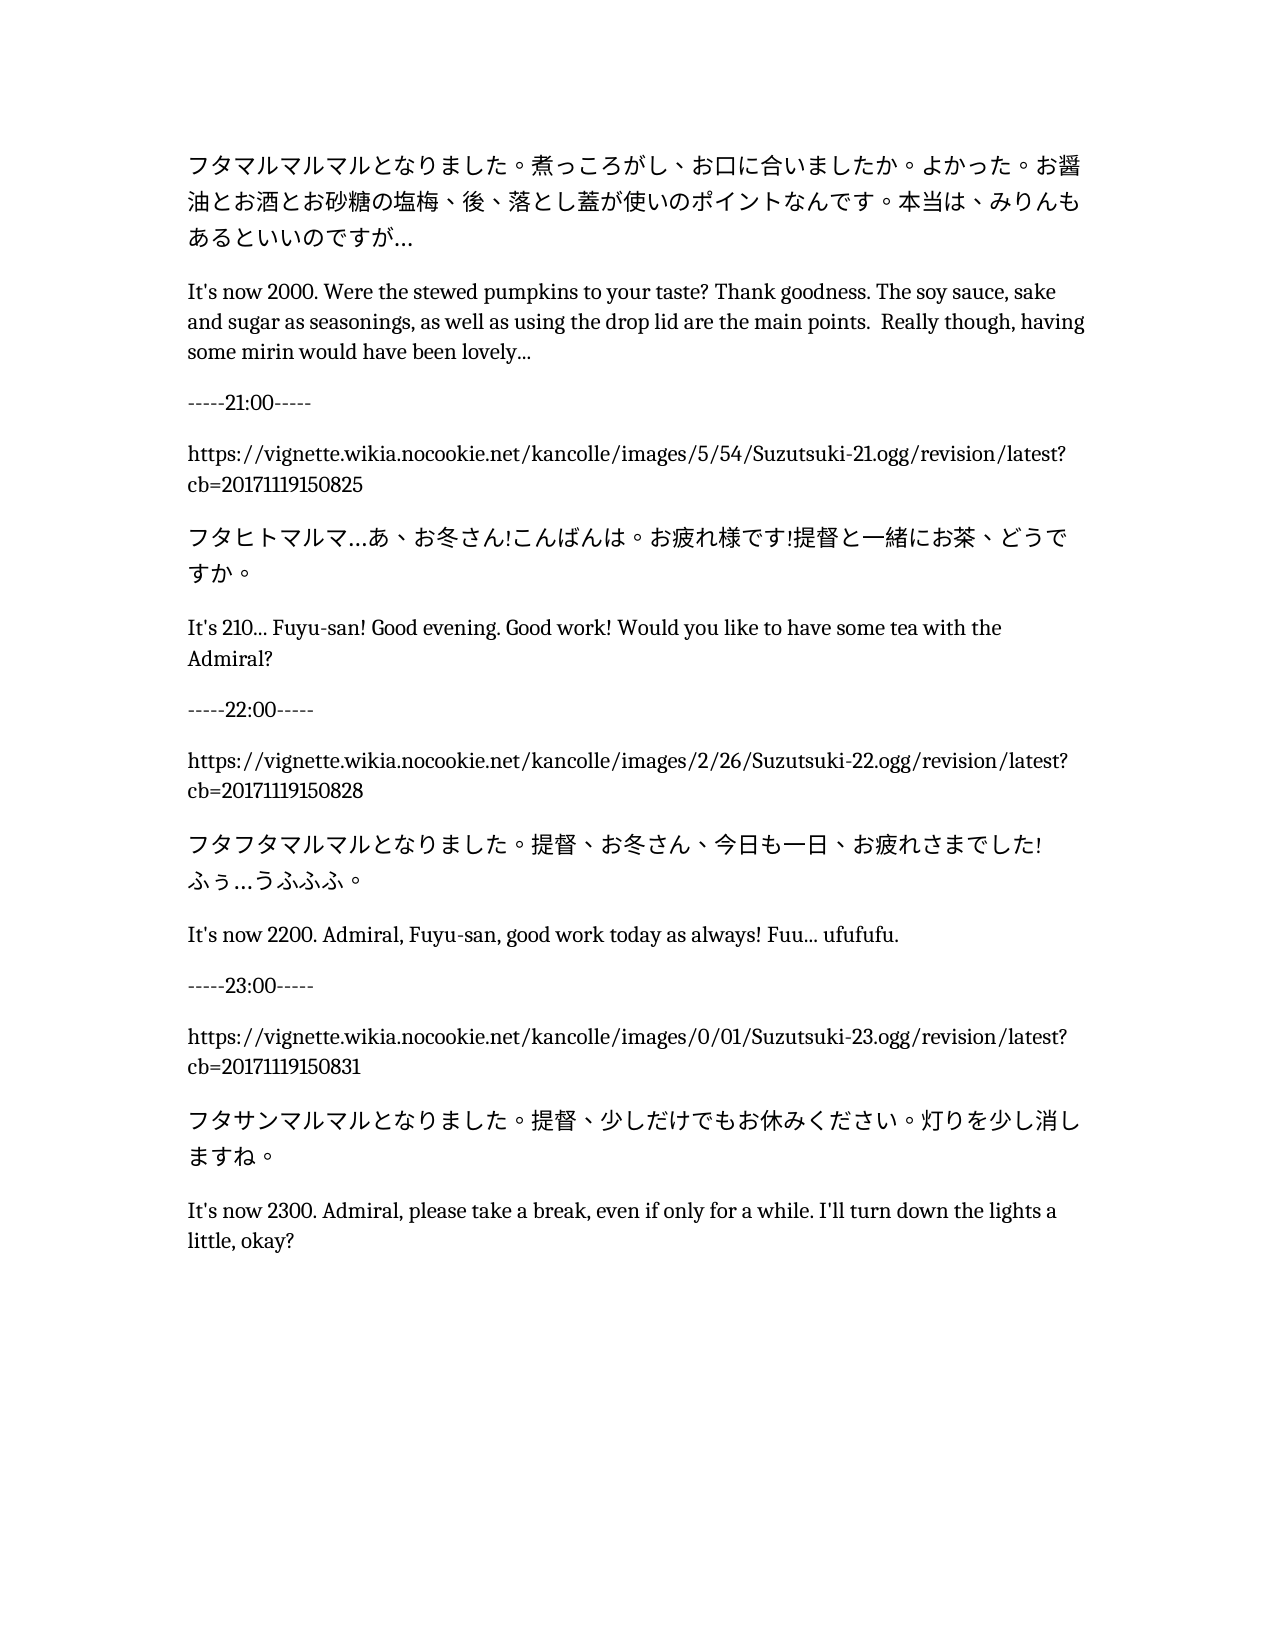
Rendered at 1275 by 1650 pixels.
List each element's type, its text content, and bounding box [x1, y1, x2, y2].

text It's 210... Fuyu-san! Good evening. Good work! Would you like to have some tea with the Admiral? [187, 615, 1087, 672]
text フタマルマルマルとなりました。煮っころがし、お口に合いましたか。よかった。お醤油とお酒とお砂糖の塩梅、後、落とし蓋が使いのポイントなんです。本当は、みりんもあるといいのですが… [187, 150, 1087, 253]
text https://vignette.wikia.nocookie.net/kancolle/images/0/01/Suzutsuki-23.ogg/revision/latest?cb=20171119150831 [187, 1023, 1087, 1080]
text フタサンマルマルとなりました。提督、少しだけでもお休みください。灯りを少し消しますね。 [187, 1105, 1087, 1172]
text -----21:00----- [187, 390, 1087, 416]
text https://vignette.wikia.nocookie.net/kancolle/images/5/54/Suzutsuki-21.ogg/revision/latest?cb=20171119150825 [187, 441, 1087, 498]
text フタヒトマルマ…あ、お冬さん!こんばんは。お疲れ様です!提督と一緒にお茶、どうですか。 [187, 522, 1087, 589]
text It's now 2300. Admiral, please take a break, even if only for a while. I'll turn down the lights a little, okay? [187, 1197, 1087, 1254]
text It's now 2200. Admiral, Fuyu-san, good work today as always! Fuu... ufufufu. [187, 921, 1087, 948]
text フタフタマルマルとなりました。提督、お冬さん、今日も一日、お疲れさまでした!ふぅ…うふふふ。 [187, 829, 1087, 896]
text -----23:00----- [187, 972, 1087, 999]
text -----22:00----- [187, 696, 1087, 723]
text https://vignette.wikia.nocookie.net/kancolle/images/2/26/Suzutsuki-22.ogg/revision/latest?cb=20171119150828 [187, 747, 1087, 804]
text It's now 2000. Were the stewed pumpkins to your taste? Thank goodness. The soy sauce, sake and sugar as seasonings, as well as using the drop lid are the main points. Really though, having some mirin would have been lovely... [187, 279, 1087, 365]
